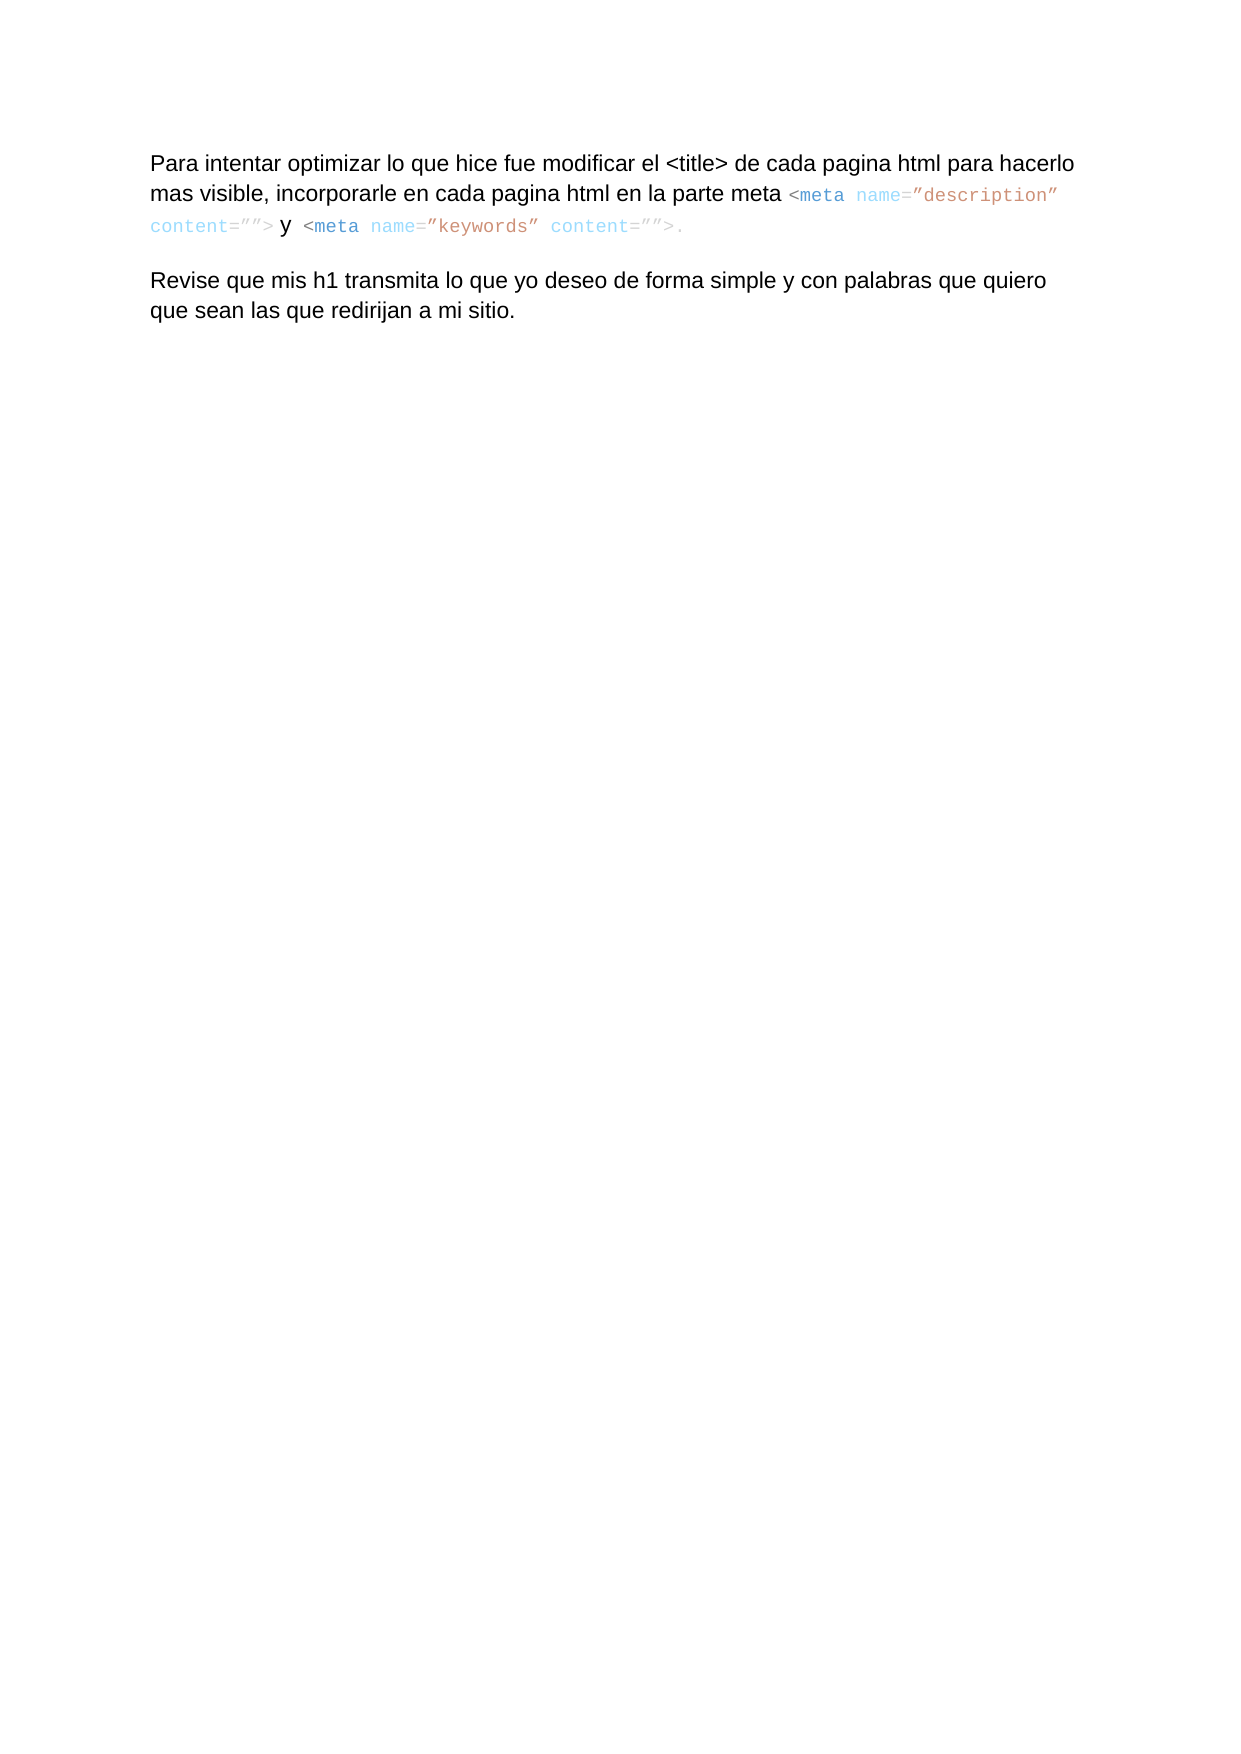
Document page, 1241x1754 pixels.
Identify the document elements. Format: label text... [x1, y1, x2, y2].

text Revise que mis h1 transmita lo que yo deseo de forma simple y con palabras que quiero que sean las que redirijan a mi sitio. [150, 267, 1090, 323]
text Para intentar optimizar lo que hice fue modificar el <title> de cada pagina html para hacerlo mas visible, incorporarle en cada pagina html en la parte meta <meta name=”description” content=””> y <meta name=”keywords” content=””>. [150, 150, 1090, 238]
